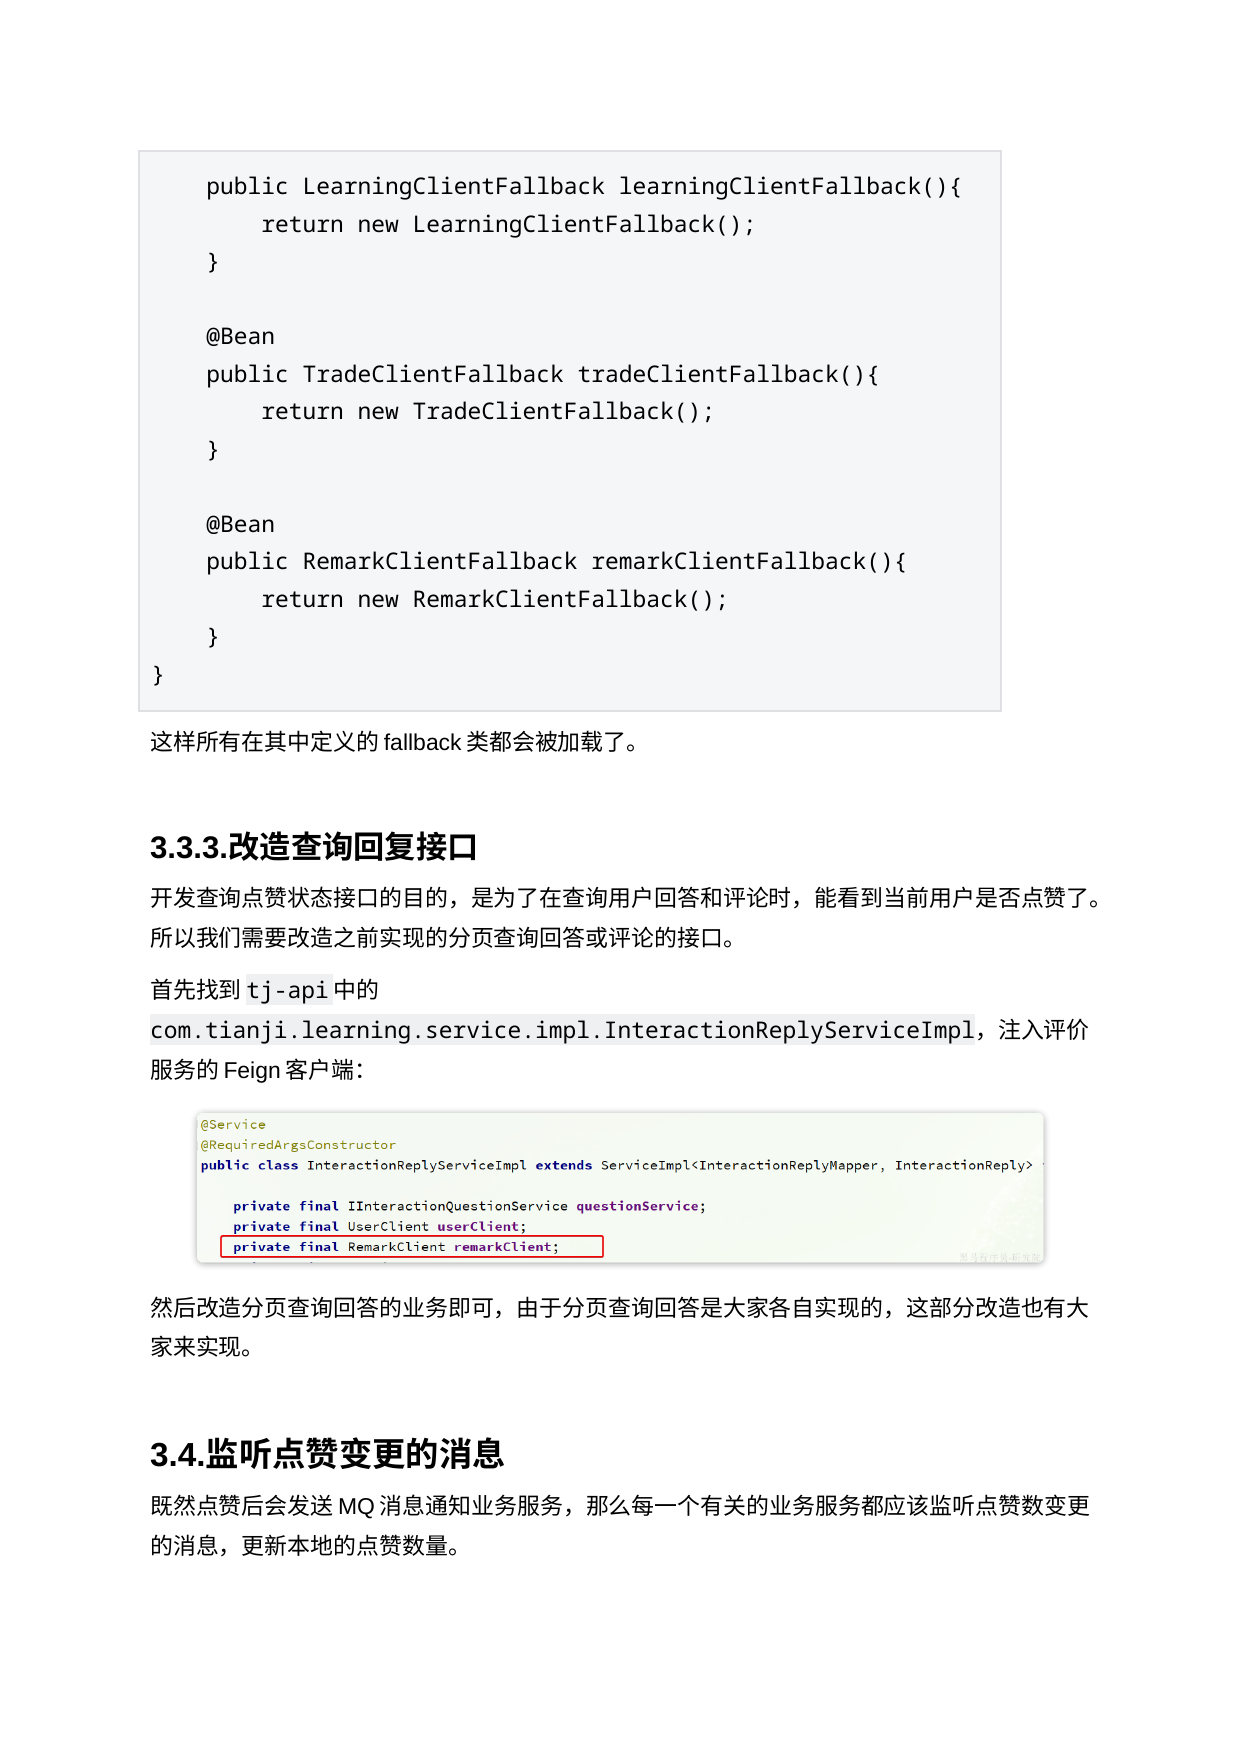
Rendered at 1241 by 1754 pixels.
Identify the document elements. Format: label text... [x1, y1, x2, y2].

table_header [140, 152, 1000, 710]
text 既然点赞后会发送MQ消息通知业务服务，那么每一个有关的业务服务都应该监听点赞数变更的消息，更新本地的点赞数量。 [150, 1488, 1090, 1561]
text 然后改造分页查询回答的业务即可，由于分页查询回答是大家各自实现的，这部分改造也有大家来实现。 [150, 1289, 1090, 1362]
text 首先找到tj-api中的com.tianji.learning.service.impl.InteractionReplyServiceImpl，注入评价服务的Feign客户端： [150, 972, 1090, 1085]
text 这样所有在其中定义的fallback类都会被加载了。 [150, 724, 1090, 757]
text 开发查询点赞状态接口的目的，是为了在查询用户回答和评论时，能看到当前用户是否点赞了。所以我们需要改造之前实现的分页查询回答或评论的接口。 [150, 880, 1090, 953]
picture [188, 1104, 1052, 1272]
